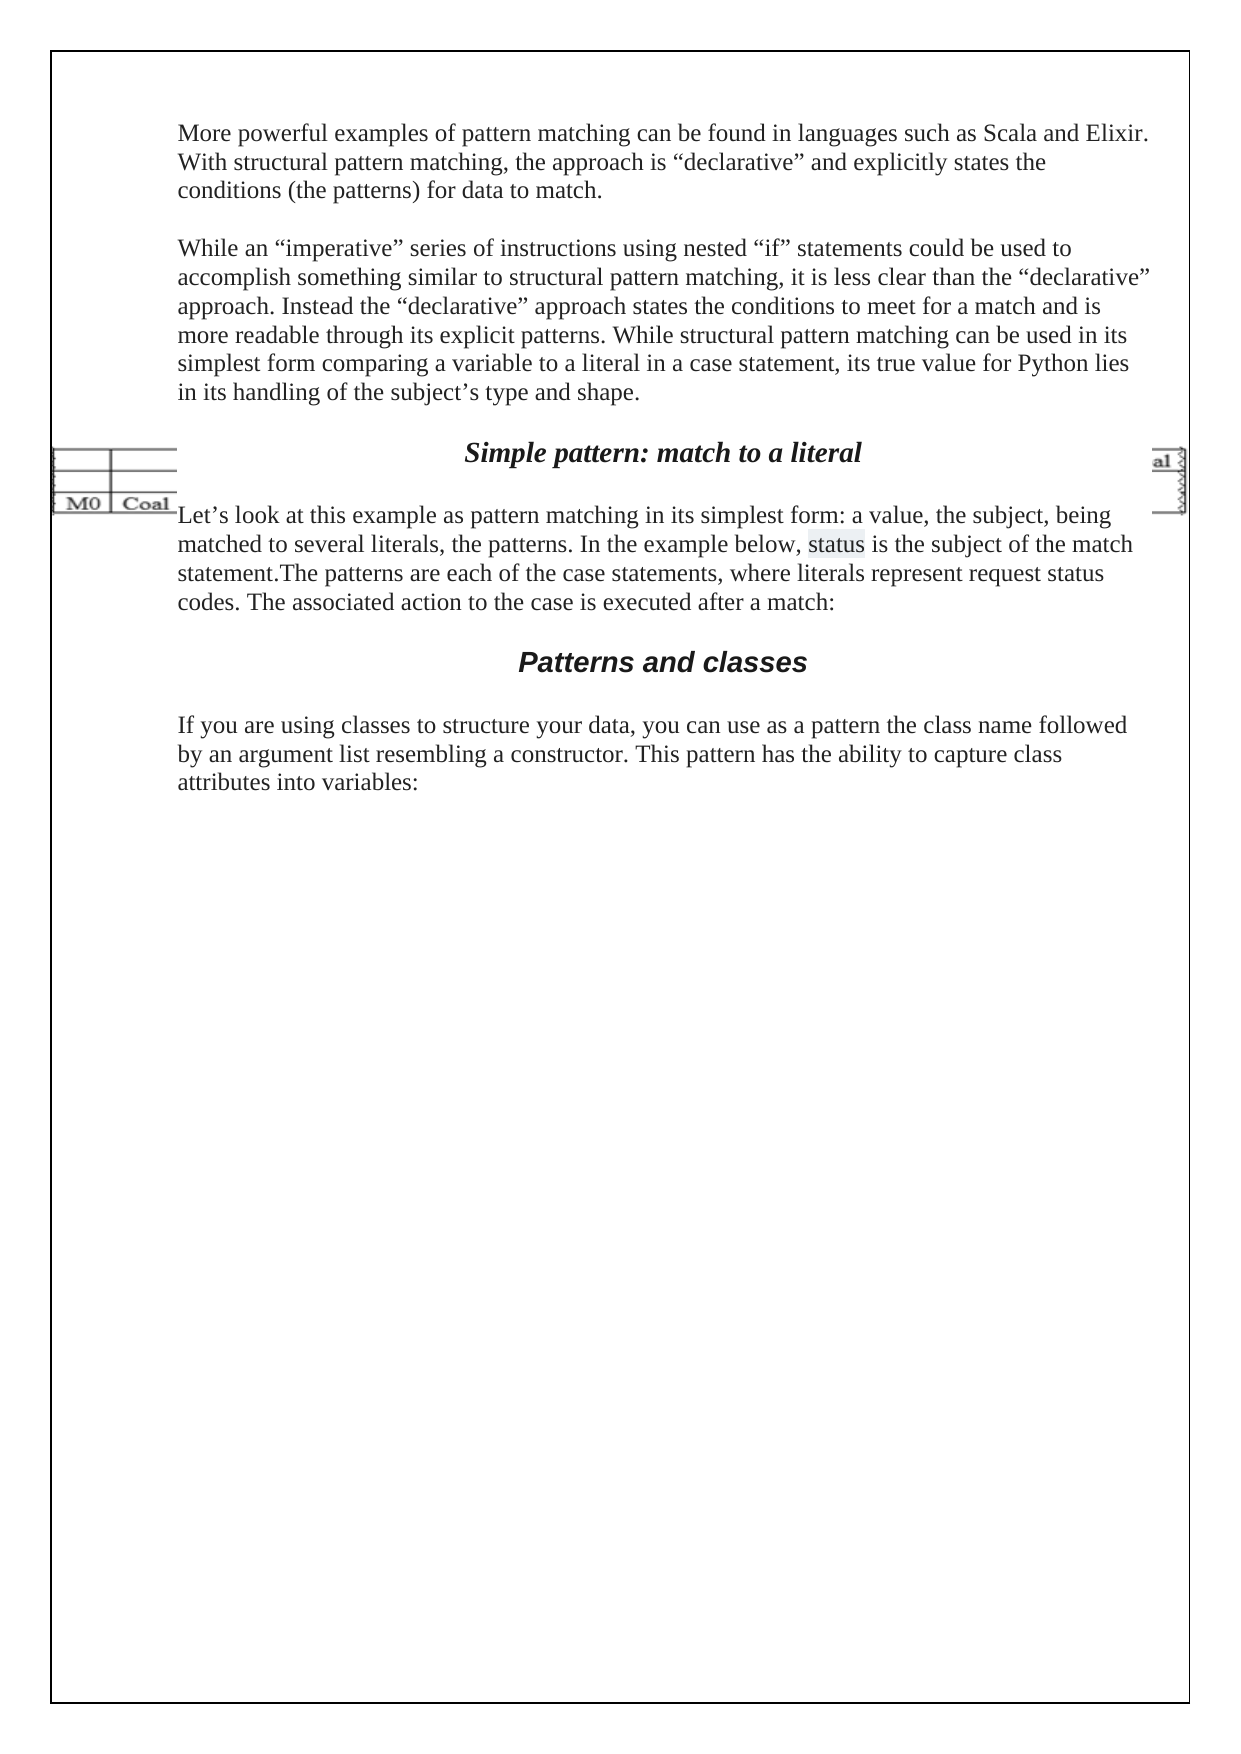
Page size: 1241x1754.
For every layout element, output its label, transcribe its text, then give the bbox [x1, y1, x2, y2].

picture [52, 445, 1189, 517]
text More powerful examples of pattern matching can be found in languages such as Scala and Elixir. With structural pattern matching, the approach is “declarative” and explicitly states the conditions (the patterns) for data to match. [177, 118, 1152, 204]
text If you are using classes to structure your data, you can use as a pattern the class name followed by an argument list resembling a constructor. This pattern has the ability to capture class attributes into variables: [177, 710, 1152, 796]
text Let’s look at this example as pattern matching in its simplest form: a value, the subject, being matched to several literals, the patterns. In the example below, status is the subject of the match statement.The patterns are each of the case statements, where literals represent request status codes. The associated action to the case is executed after a match: [177, 501, 1152, 616]
subtitle Simple pattern: match to a literal [177, 435, 1152, 469]
subtitle Patterns and classes [177, 645, 1152, 678]
text While an “imperative” series of instructions using nested “if” statements could be used to accomplish something similar to structural pattern matching, it is less clear than the “declarative” approach. Instead the “declarative” approach states the conditions to meet for a match and is more readable through its explicit patterns. While structural pattern matching can be used in its simplest form comparing a variable to a literal in a case statement, its true value for Python lies in its handling of the subject’s type and shape. [177, 233, 1152, 406]
